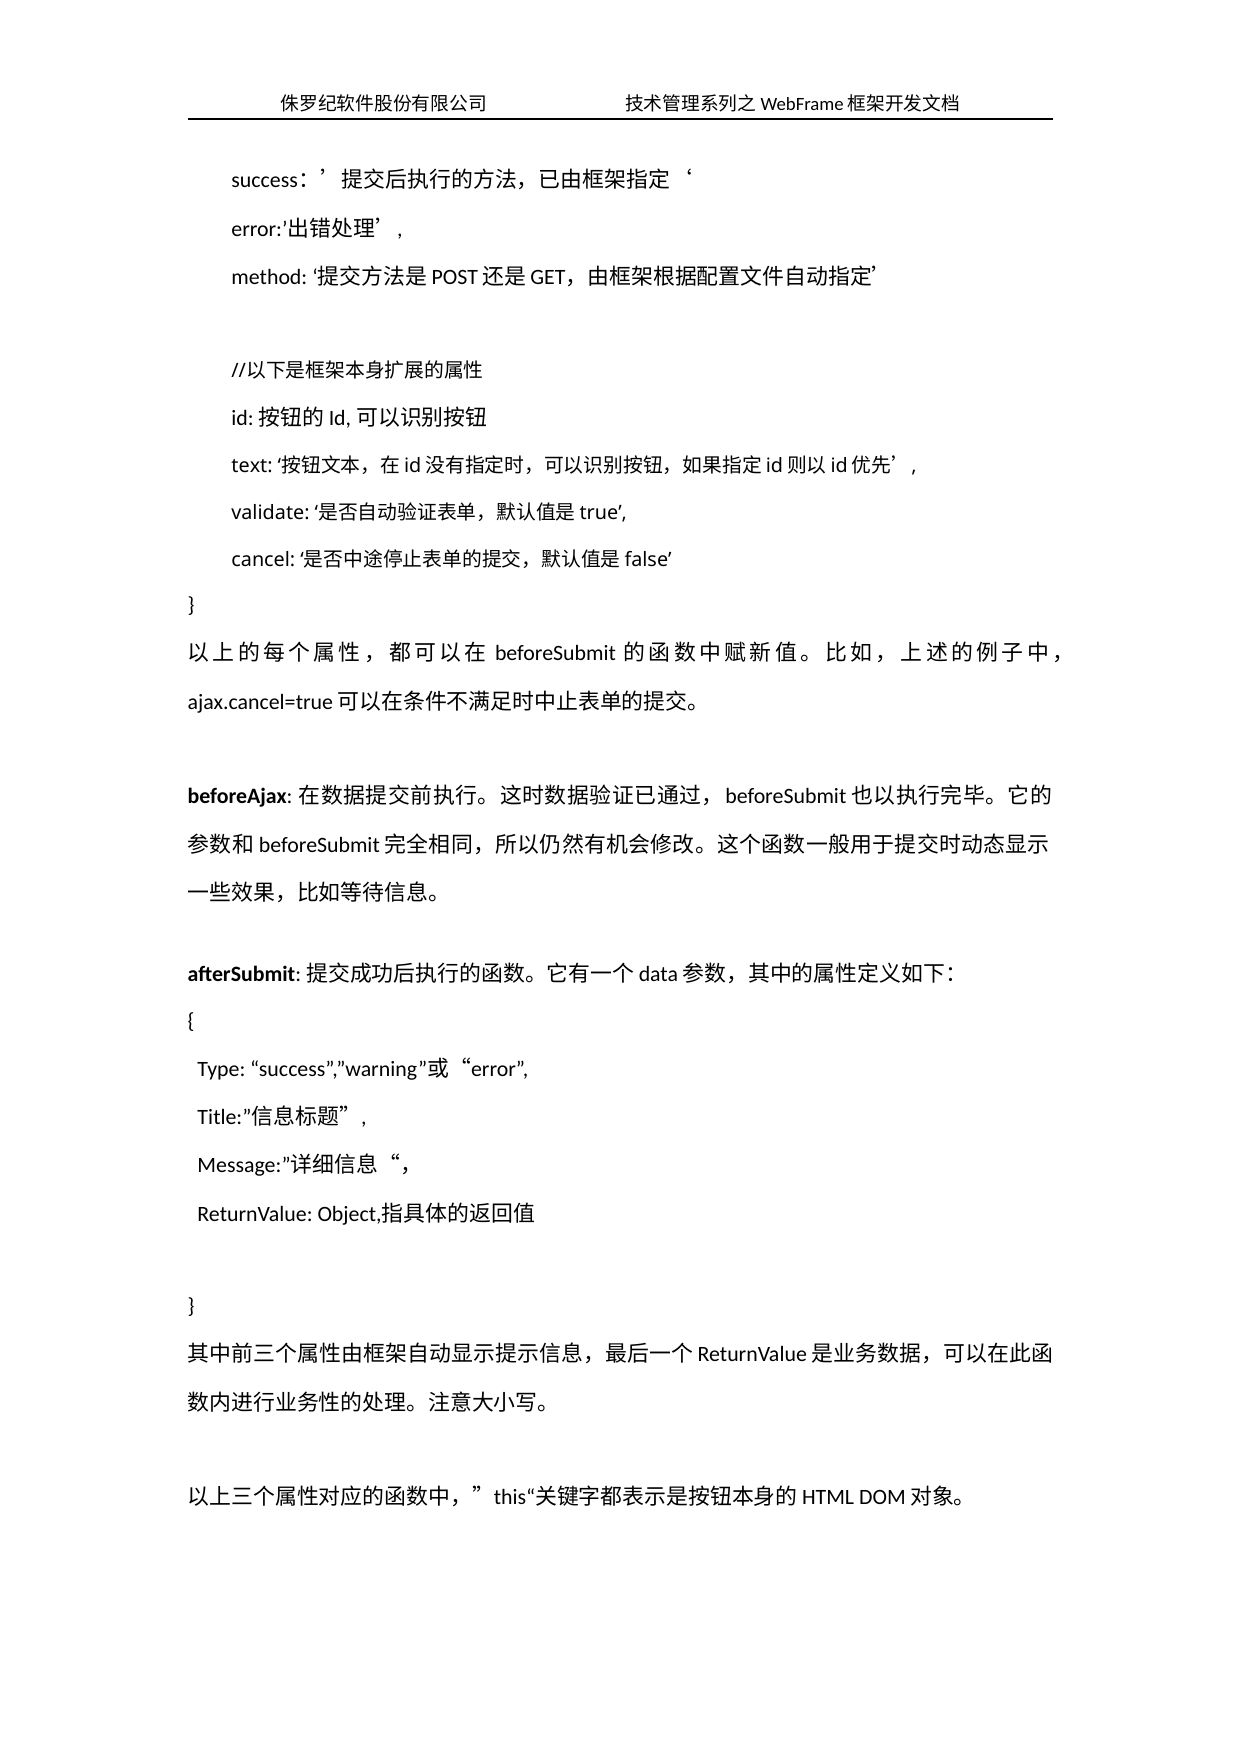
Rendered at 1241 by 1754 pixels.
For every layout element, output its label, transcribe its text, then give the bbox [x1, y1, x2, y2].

text id: 按钮的Id, 可以识别按钮 [187, 400, 1053, 432]
text text: ‘按钮文本，在id没有指定时，可以识别按钮，如果指定id则以id优先’, [187, 448, 1053, 481]
text ReturnValue: Object,指具体的返回值 [187, 1195, 1053, 1228]
text Message:”详细信息“， [187, 1147, 1053, 1179]
text method: ‘提交方法是POST还是GET，由框架根据配置文件自动指定’ [187, 259, 1053, 291]
text Type: “success”,”warning”或“error”, [187, 1050, 1053, 1083]
text cancel: ‘是否中途停止表单的提交，默认值是false’ [187, 542, 1053, 574]
text afterSubmit: 提交成功后执行的函数。它有一个data参数，其中的属性定义如下： { [187, 956, 1053, 1037]
text 以上三个属性对应的函数中，”this“关键字都表示是按钮本身的HTML DOM对象。 [187, 1478, 1053, 1511]
text 以上的每个属性，都可以在beforeSubmit的函数中赋新值。比如，上述的例子中，ajax.cancel=true可以在条件不满足时中止表单的提交。 [187, 634, 1053, 716]
text } [187, 1289, 1053, 1322]
text } [187, 589, 1053, 621]
text //以下是框架本身扩展的属性 [187, 353, 1053, 385]
text Title:”信息标题”, [187, 1099, 1053, 1131]
text error:’出错处理’, [187, 210, 1053, 243]
text beforeAjax: 在数据提交前执行。这时数据验证已通过，beforeSubmit也以执行完毕。它的参数和beforeSubmit完全相同，所以仍然有机会修改。这个函数一般用于提交时动态显示一些效果，比如等待信息。 [187, 777, 1053, 907]
text success：’提交后执行的方法，已由框架指定‘ [187, 162, 1053, 194]
text 其中前三个属性由框架自动显示提示信息，最后一个ReturnValue是业务数据，可以在此函数内进行业务性的处理。注意大小写。 [187, 1335, 1053, 1417]
text validate: ‘是否自动验证表单，默认值是true’, [187, 495, 1053, 527]
